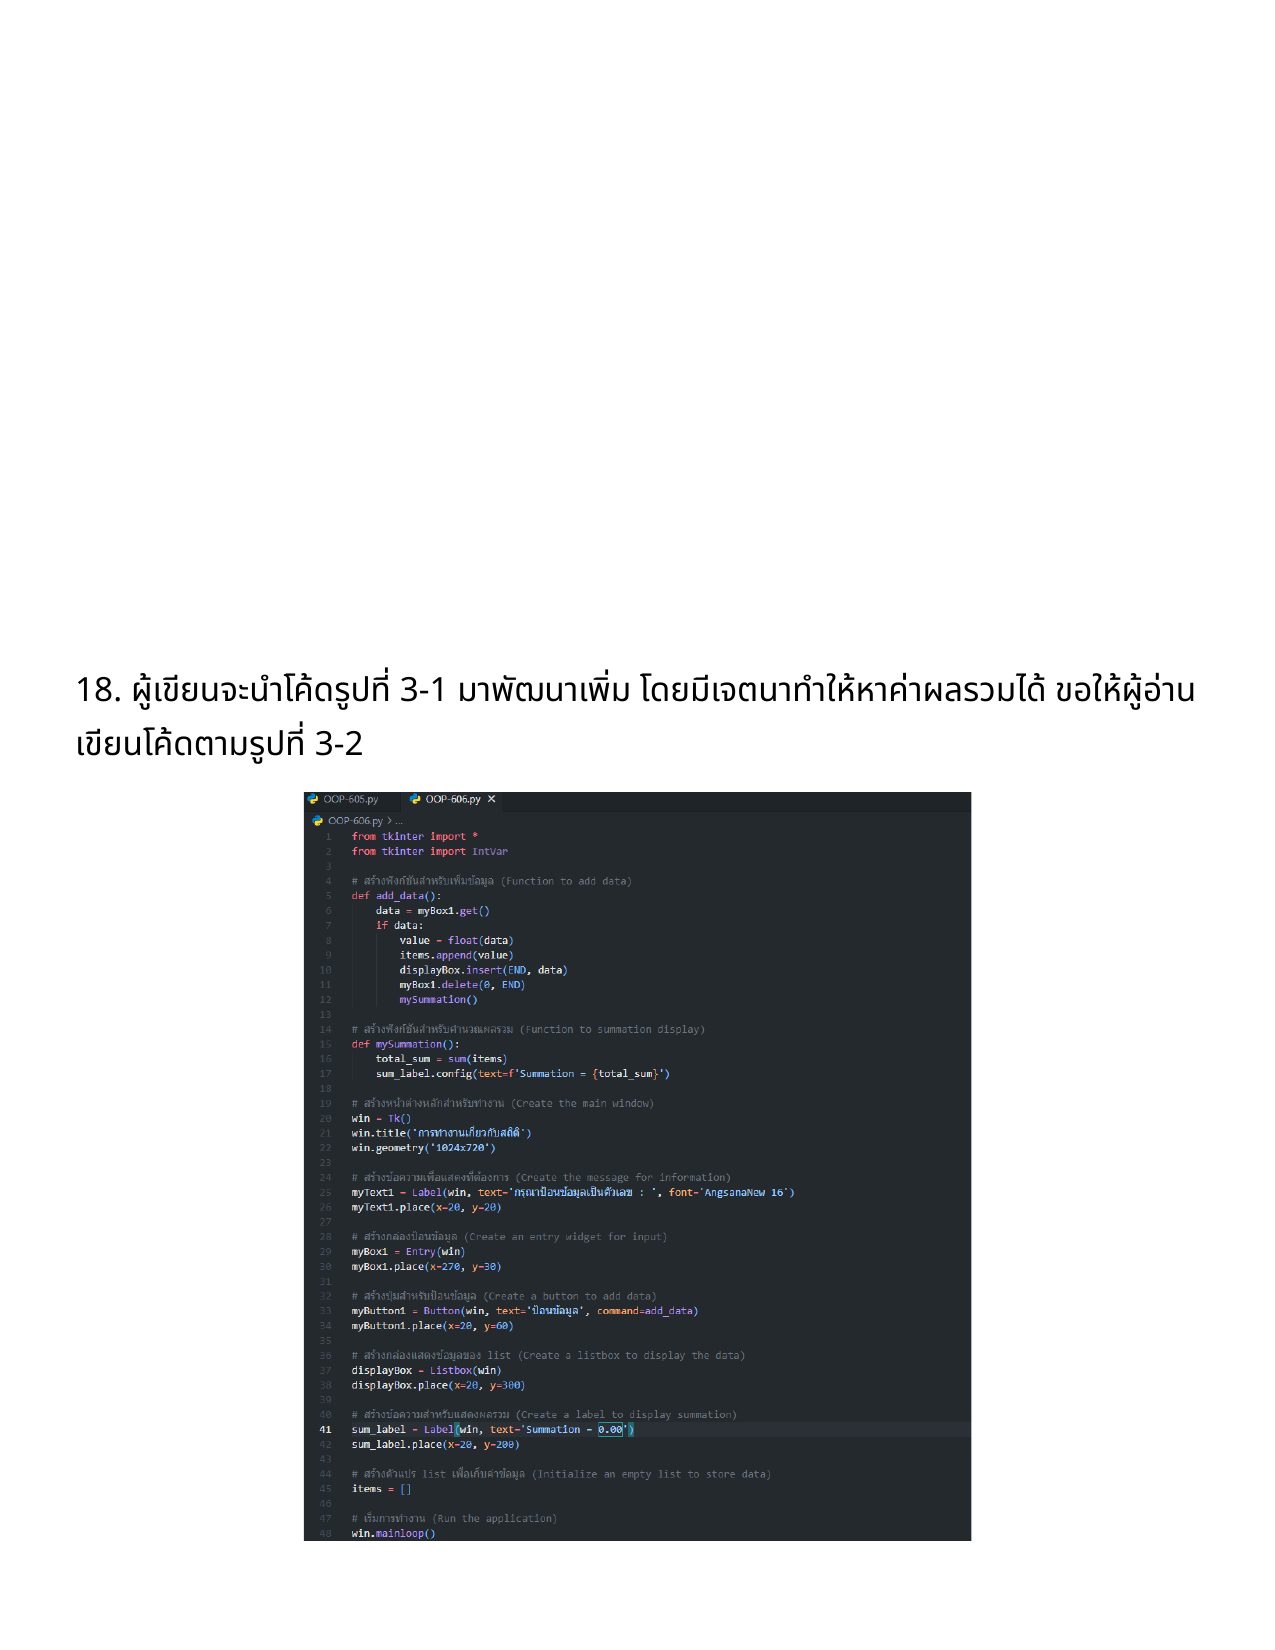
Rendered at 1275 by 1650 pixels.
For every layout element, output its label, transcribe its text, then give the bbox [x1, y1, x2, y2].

picture [303, 792, 972, 1541]
text 18. ผู้เขียนจะนำโค้ดรูปที่ 3-1 มาพัฒนาเพิ่ม โดยมีเจตนาทำให้หาค่าผลรวมได้ ขอให้ผู้อ่านเขียนโค้ดตามรูปที่ 3-2 [75, 666, 1200, 771]
